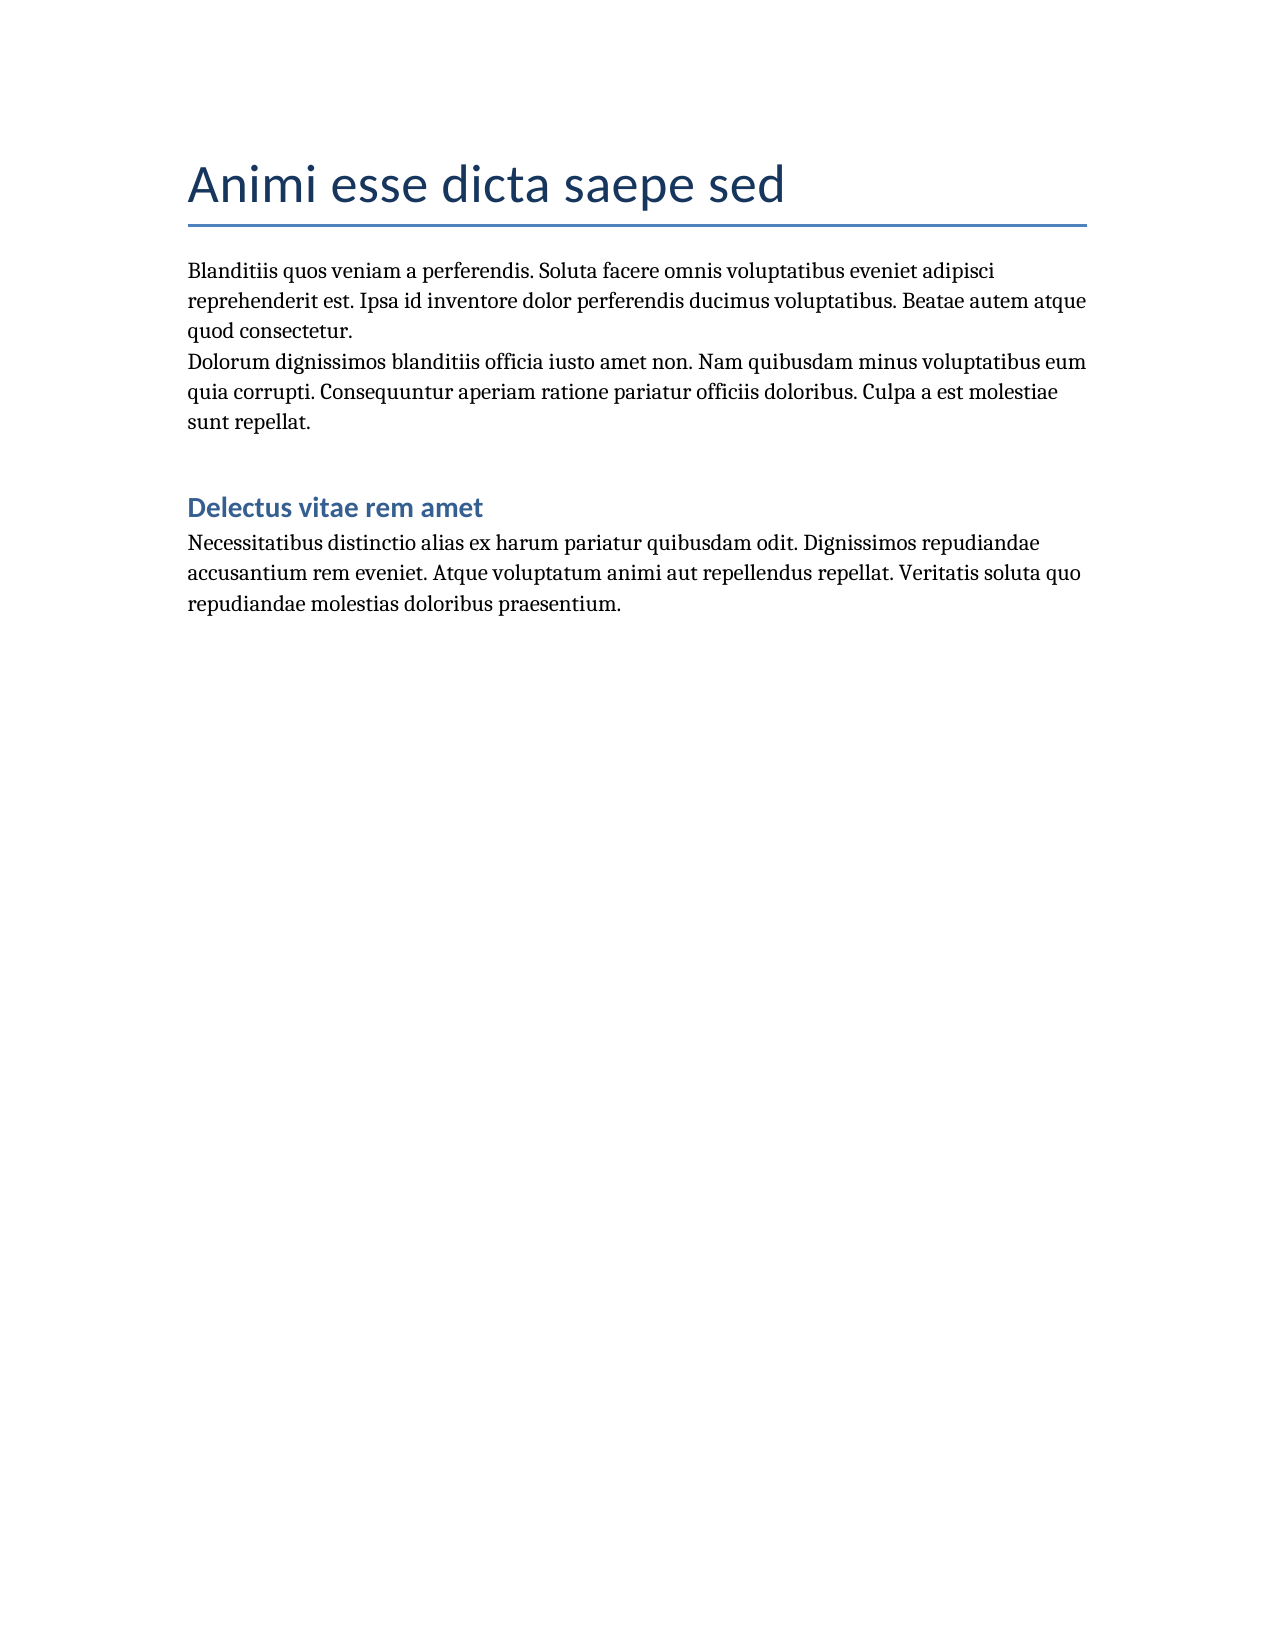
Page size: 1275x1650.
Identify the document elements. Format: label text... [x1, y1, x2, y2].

subtitle Delectus vitae rem amet [187, 489, 1087, 525]
text Blanditiis quos veniam a perferendis. Soluta facere omnis voluptatibus eveniet adipisci reprehenderit est. Ipsa id inventore dolor perferendis ducimus voluptatibus. Beatae autem atque quod consectetur. Dolorum dignissimos blanditiis officia iusto amet non. Nam quibusdam minus voluptatibus eum quia corrupti. Consequuntur aperiam ratione pariatur officiis doloribus. Culpa a est molestiae sunt repellat. [187, 258, 1087, 435]
text Necessitatibus distinctio alias ex harum pariatur quibusdam odit. Dignissimos repudiandae accusantium rem eveniet. Atque voluptatum animi aut repellendus repellat. Veritatis soluta quo repudiandae molestias doloribus praesentium. [187, 530, 1087, 617]
title Animi esse dicta saepe sed [187, 150, 1087, 227]
